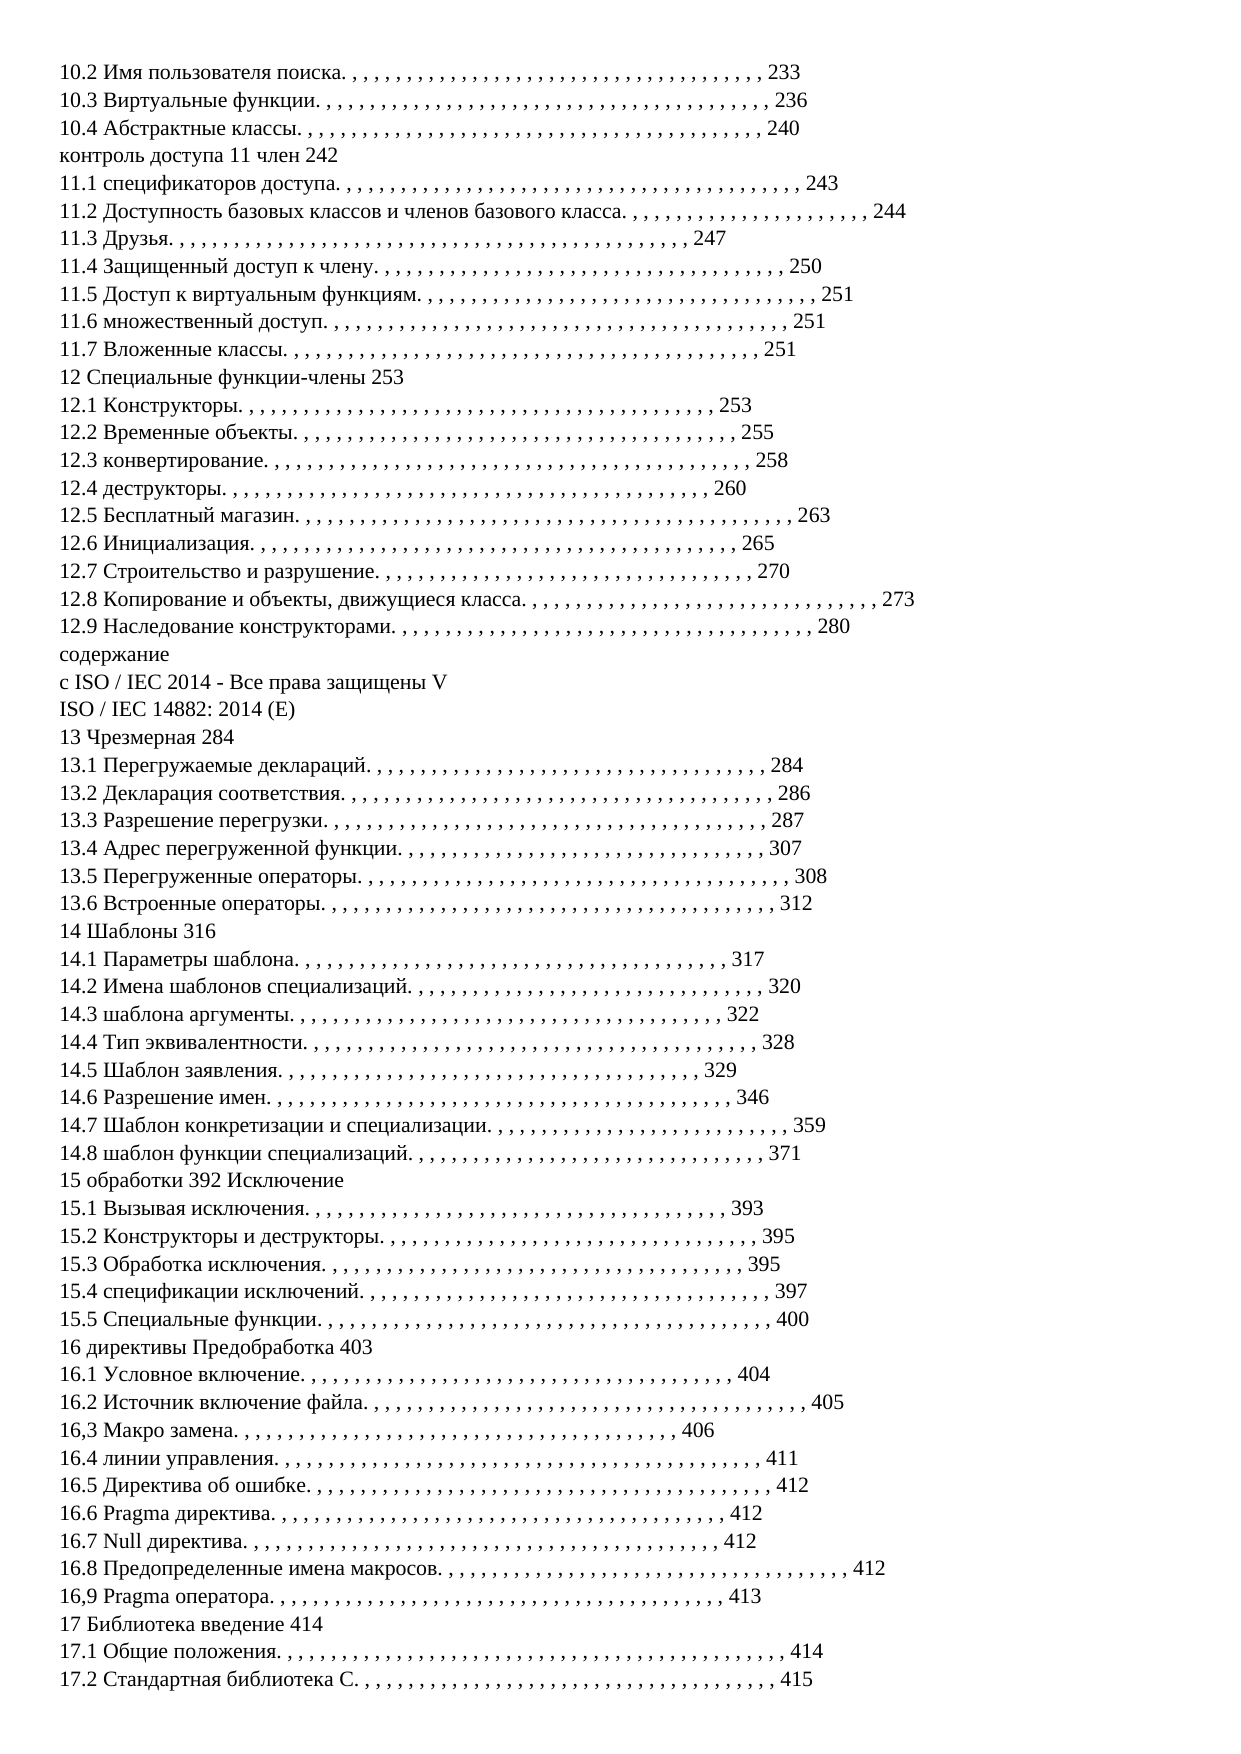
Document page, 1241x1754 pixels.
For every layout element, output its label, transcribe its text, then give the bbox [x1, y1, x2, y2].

text 15.1 Вызывая исключения. , , , , , , , , , , , , , , , , , , , , , , , , , , , , , , , , , , , , , , 393 [59, 1195, 1181, 1220]
text 11.4 Защищенный доступ к члену. , , , , , , , , , , , , , , , , , , , , , , , , , , , , , , , , , , , , , 250 [59, 253, 1181, 278]
text 11.7 Вложенные классы. , , , , , , , , , , , , , , , , , , , , , , , , , , , , , , , , , , , , , , , , , , , 251 [59, 336, 1181, 361]
text 12.6 Инициализация. , , , , , , , , , , , , , , , , , , , , , , , , , , , , , , , , , , , , , , , , , , , , 265 [59, 530, 1181, 555]
text 14.7 Шаблон конкретизации и специализации. , , , , , , , , , , , , , , , , , , , , , , , , , , , 359 [59, 1112, 1181, 1137]
text 16.6 Pragma директива. , , , , , , , , , , , , , , , , , , , , , , , , , , , , , , , , , , , , , , , , , 412 [59, 1500, 1181, 1525]
text 17 Библиотека введение 414 [59, 1611, 1181, 1636]
text 16,9 Pragma оператора. , , , , , , , , , , , , , , , , , , , , , , , , , , , , , , , , , , , , , , , , , 413 [59, 1583, 1181, 1608]
text содержание [59, 641, 1181, 666]
text 17.1 Общие положения. , , , , , , , , , , , , , , , , , , , , , , , , , , , , , , , , , , , , , , , , , , , , , , 414 [59, 1638, 1181, 1664]
text 14.8 шаблон функции специализаций. , , , , , , , , , , , , , , , , , , , , , , , , , , , , , , , , 371 [59, 1140, 1181, 1165]
text 16.2 Источник включение файла. , , , , , , , , , , , , , , , , , , , , , , , , , , , , , , , , , , , , , , , , 405 [59, 1389, 1181, 1414]
text 14.4 Тип эквивалентности. , , , , , , , , , , , , , , , , , , , , , , , , , , , , , , , , , , , , , , , , , 328 [59, 1029, 1181, 1054]
text 14.1 Параметры шаблона. , , , , , , , , , , , , , , , , , , , , , , , , , , , , , , , , , , , , , , , 317 [59, 946, 1181, 971]
text 15.3 Обработка исключения. , , , , , , , , , , , , , , , , , , , , , , , , , , , , , , , , , , , , , , 395 [59, 1251, 1181, 1276]
text 15.2 Конструкторы и деструкторы. , , , , , , , , , , , , , , , , , , , , , , , , , , , , , , , , , , 395 [59, 1223, 1181, 1248]
text 10.2 Имя пользователя поиска. , , , , , , , , , , , , , , , , , , , , , , , , , , , , , , , , , , , , , , 233 [59, 59, 1181, 84]
text 16.8 Предопределенные имена макросов. , , , , , , , , , , , , , , , , , , , , , , , , , , , , , , , , , , , , , 412 [59, 1555, 1181, 1581]
text 15.4 спецификации исключений. , , , , , , , , , , , , , , , , , , , , , , , , , , , , , , , , , , , , , 397 [59, 1278, 1181, 1303]
text 14.5 Шаблон заявления. , , , , , , , , , , , , , , , , , , , , , , , , , , , , , , , , , , , , , , 329 [59, 1057, 1181, 1082]
text 16.4 линии управления. , , , , , , , , , , , , , , , , , , , , , , , , , , , , , , , , , , , , , , , , , , , , 411 [59, 1444, 1181, 1470]
text 16.1 Условное включение. , , , , , , , , , , , , , , , , , , , , , , , , , , , , , , , , , , , , , , , 404 [59, 1361, 1181, 1387]
text 12.2 Временные объекты. , , , , , , , , , , , , , , , , , , , , , , , , , , , , , , , , , , , , , , , , 255 [59, 419, 1181, 444]
text 11.5 Доступ к виртуальным функциям. , , , , , , , , , , , , , , , , , , , , , , , , , , , , , , , , , , , , 251 [59, 281, 1181, 306]
text 10.4 Абстрактные классы. , , , , , , , , , , , , , , , , , , , , , , , , , , , , , , , , , , , , , , , , , , 240 [59, 114, 1181, 140]
text 14.6 Разрешение имен. , , , , , , , , , , , , , , , , , , , , , , , , , , , , , , , , , , , , , , , , , , 346 [59, 1084, 1181, 1109]
text 13.5 Перегруженные операторы. , , , , , , , , , , , , , , , , , , , , , , , , , , , , , , , , , , , , , , , 308 [59, 863, 1181, 888]
text 11.1 спецификаторов доступа. , , , , , , , , , , , , , , , , , , , , , , , , , , , , , , , , , , , , , , , , , , 243 [59, 170, 1181, 195]
text 15.5 Специальные функции. , , , , , , , , , , , , , , , , , , , , , , , , , , , , , , , , , , , , , , , , , 400 [59, 1306, 1181, 1331]
text 13.1 Перегружаемые деклараций. , , , , , , , , , , , , , , , , , , , , , , , , , , , , , , , , , , , , 284 [59, 752, 1181, 777]
text 11.2 Доступность базовых классов и членов базового класса. , , , , , , , , , , , , , , , , , , , , , , 244 [59, 198, 1181, 223]
text 12.1 Конструкторы. , , , , , , , , , , , , , , , , , , , , , , , , , , , , , , , , , , , , , , , , , , , 253 [59, 392, 1181, 417]
text 12.9 Наследование конструкторами. , , , , , , , , , , , , , , , , , , , , , , , , , , , , , , , , , , , , , , 280 [59, 613, 1181, 638]
text 16.7 Null директива. , , , , , , , , , , , , , , , , , , , , , , , , , , , , , , , , , , , , , , , , , , , 412 [59, 1528, 1181, 1553]
text 12.5 Бесплатный магазин. , , , , , , , , , , , , , , , , , , , , , , , , , , , , , , , , , , , , , , , , , , , , , 263 [59, 502, 1181, 528]
text 13.4 Адрес перегруженной функции. , , , , , , , , , , , , , , , , , , , , , , , , , , , , , , , , , 307 [59, 835, 1181, 860]
text 16,3 Макро замена. , , , , , , , , , , , , , , , , , , , , , , , , , , , , , , , , , , , , , , , , 406 [59, 1417, 1181, 1442]
text 16.5 Директива об ошибке. , , , , , , , , , , , , , , , , , , , , , , , , , , , , , , , , , , , , , , , , , , 412 [59, 1472, 1181, 1497]
text 14 Шаблоны 316 [59, 918, 1181, 943]
text ISO / IEC 14882: 2014 (E) [59, 696, 1181, 722]
text 13 Чрезмерная 284 [59, 724, 1181, 749]
text 13.3 Разрешение перегрузки. , , , , , , , , , , , , , , , , , , , , , , , , , , , , , , , , , , , , , , , , 287 [59, 807, 1181, 832]
text 12.3 конвертирование. , , , , , , , , , , , , , , , , , , , , , , , , , , , , , , , , , , , , , , , , , , , , 258 [59, 447, 1181, 472]
text 17.2 Стандартная библиотека C. , , , , , , , , , , , , , , , , , , , , , , , , , , , , , , , , , , , , , , 415 [59, 1666, 1181, 1691]
text 12 Специальные функции-члены 253 [59, 364, 1181, 389]
text контроль доступа 11 член 242 [59, 142, 1181, 167]
text 13.2 Декларация соответствия. , , , , , , , , , , , , , , , , , , , , , , , , , , , , , , , , , , , , , , , 286 [59, 779, 1181, 805]
text 12.8 Копирование и объекты, движущиеся класса. , , , , , , , , , , , , , , , , , , , , , , , , , , , , , , , , 273 [59, 586, 1181, 611]
text 13.6 Встроенные операторы. , , , , , , , , , , , , , , , , , , , , , , , , , , , , , , , , , , , , , , , , , 312 [59, 890, 1181, 916]
text 14.3 шаблона аргументы. , , , , , , , , , , , , , , , , , , , , , , , , , , , , , , , , , , , , , , , 322 [59, 1001, 1181, 1026]
text с ISO / IEC 2014 - Все права защищены V [59, 669, 1181, 694]
text 11.3 Друзья. , , , , , , , , , , , , , , , , , , , , , , , , , , , , , , , , , , , , , , , , , , , , , , , 247 [59, 225, 1181, 251]
text 12.7 Строительство и разрушение. , , , , , , , , , , , , , , , , , , , , , , , , , , , , , , , , , , 270 [59, 558, 1181, 583]
text 10.3 Виртуальные функции. , , , , , , , , , , , , , , , , , , , , , , , , , , , , , , , , , , , , , , , , , 236 [59, 87, 1181, 112]
text 14.2 Имена шаблонов специализаций. , , , , , , , , , , , , , , , , , , , , , , , , , , , , , , , , 320 [59, 973, 1181, 999]
text 16 директивы Предобработка 403 [59, 1334, 1181, 1359]
text 15 обработки 392 Исключение [59, 1167, 1181, 1193]
text 11.6 множественный доступ. , , , , , , , , , , , , , , , , , , , , , , , , , , , , , , , , , , , , , , , , , , 251 [59, 308, 1181, 334]
text 12.4 деструкторы. , , , , , , , , , , , , , , , , , , , , , , , , , , , , , , , , , , , , , , , , , , , , 260 [59, 475, 1181, 500]
